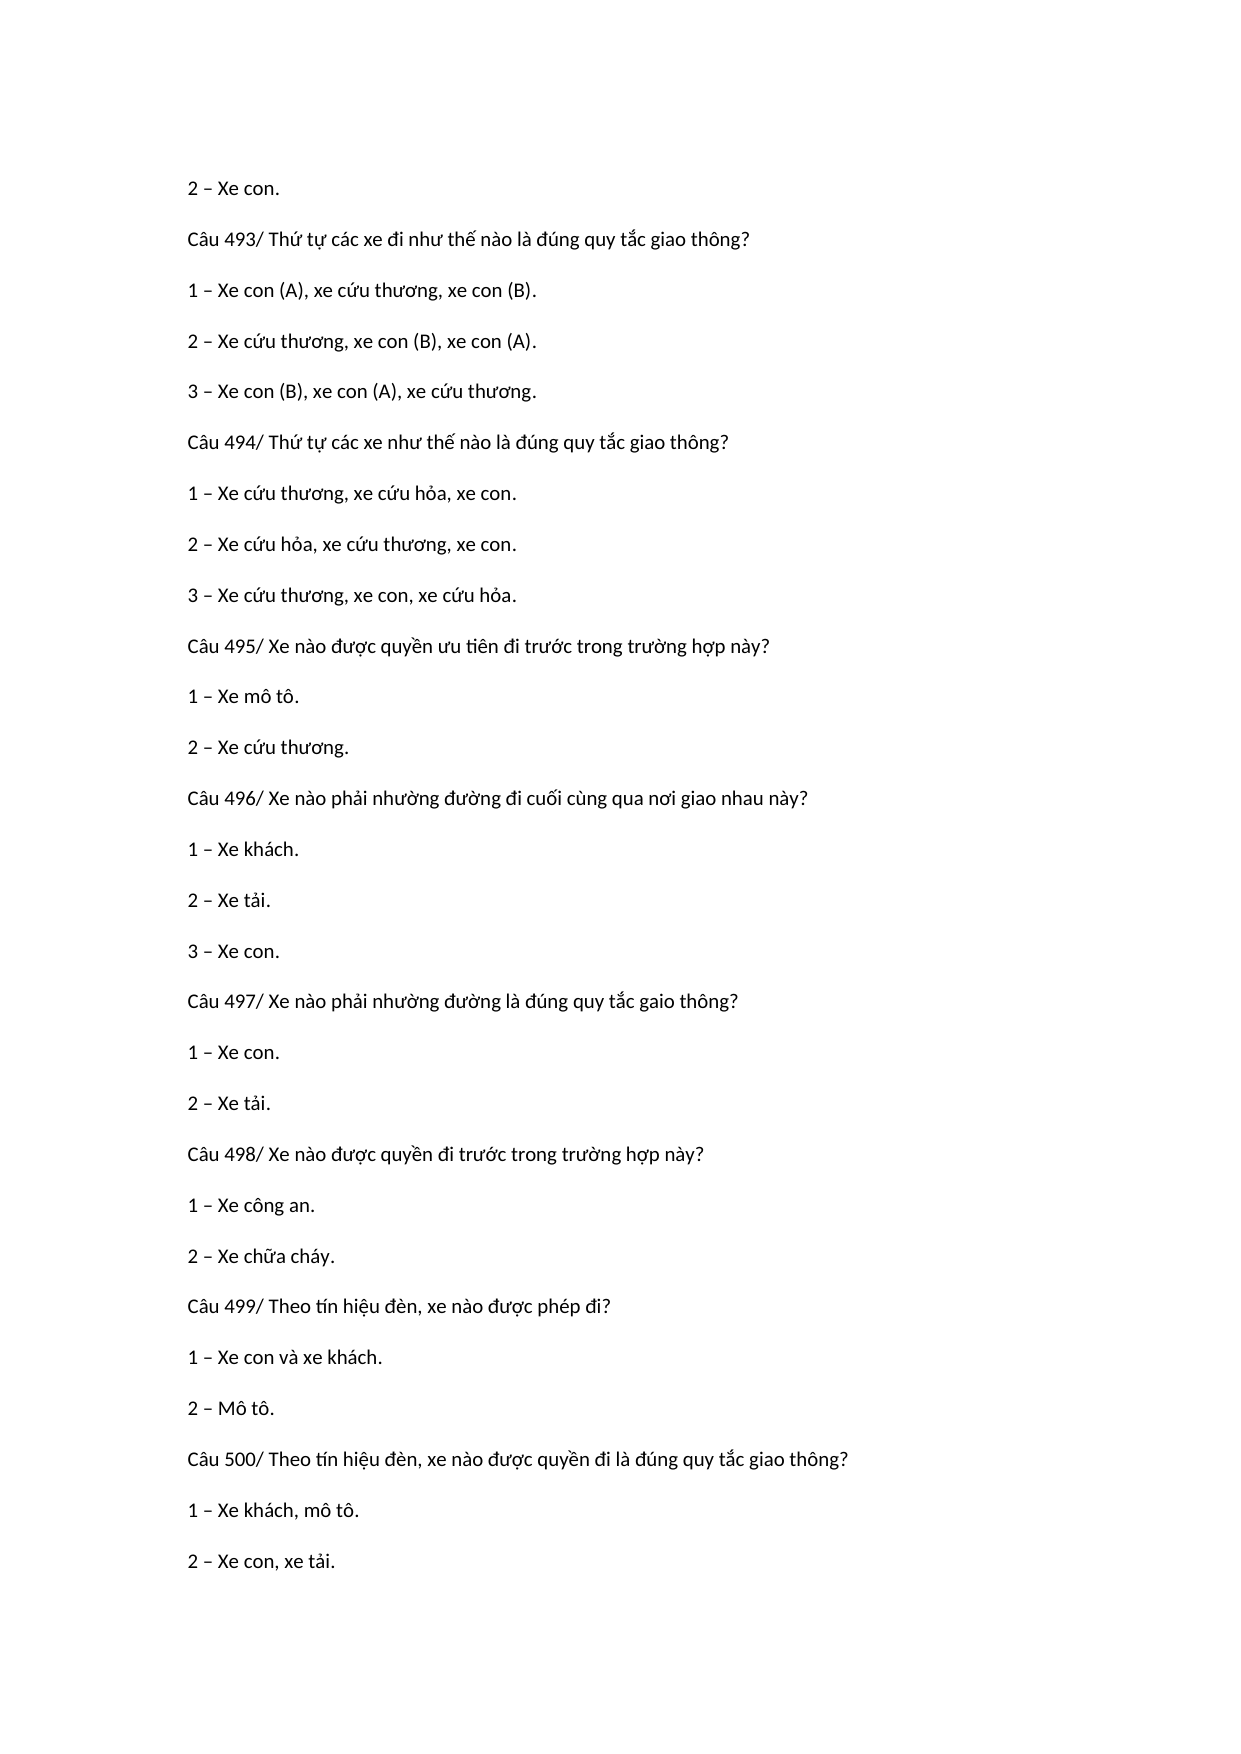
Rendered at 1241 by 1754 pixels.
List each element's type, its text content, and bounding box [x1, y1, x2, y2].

text 1 – Xe công an. [187, 1192, 1053, 1217]
text Câu 494/ Thứ tự các xe như thế nào là đúng quy tắc giao thông? [187, 429, 1053, 455]
text 1 – Xe khách. [187, 836, 1053, 862]
text 2 – Xe con. [187, 175, 1053, 201]
text Câu 499/ Theo tín hiệu đèn, xe nào được phép đi? [187, 1294, 1053, 1319]
text 2 – Xe tải. [187, 1090, 1053, 1116]
text 2 – Xe chữa cháy. [187, 1243, 1053, 1268]
text Câu 497/ Xe nào phải nhường đường là đúng quy tắc gaio thông? [187, 989, 1053, 1014]
text 1 – Xe cứu thương, xe cứu hỏa, xe con. [187, 480, 1053, 506]
text Câu 500/ Theo tín hiệu đèn, xe nào được quyền đi là đúng quy tắc giao thông? [187, 1446, 1053, 1472]
text 2 – Xe cứu hỏa, xe cứu thương, xe con. [187, 531, 1053, 557]
text 1 – Xe mô tô. [187, 684, 1053, 709]
text 2 – Xe cứu thương. [187, 734, 1053, 760]
text 3 – Xe con. [187, 938, 1053, 963]
text 2 – Xe con, xe tải. [187, 1548, 1053, 1573]
text 3 – Xe cứu thương, xe con, xe cứu hỏa. [187, 582, 1053, 607]
text 1 – Xe con. [187, 1039, 1053, 1065]
text 1 – Xe con (A), xe cứu thương, xe con (B). [187, 277, 1053, 302]
text Câu 493/ Thứ tự các xe đi như thế nào là đúng quy tắc giao thông? [187, 226, 1053, 252]
text Câu 498/ Xe nào được quyền đi trước trong trường hợp này? [187, 1141, 1053, 1167]
text Câu 496/ Xe nào phải nhường đường đi cuối cùng qua nơi giao nhau này? [187, 785, 1053, 811]
text 3 – Xe con (B), xe con (A), xe cứu thương. [187, 379, 1053, 404]
text 2 – Xe cứu thương, xe con (B), xe con (A). [187, 328, 1053, 353]
text Câu 495/ Xe nào được quyền ưu tiên đi trước trong trường hợp này? [187, 633, 1053, 658]
text 2 – Mô tô. [187, 1395, 1053, 1421]
text 2 – Xe tải. [187, 887, 1053, 912]
text 1 – Xe khách, mô tô. [187, 1497, 1053, 1522]
text 1 – Xe con và xe khách. [187, 1344, 1053, 1370]
